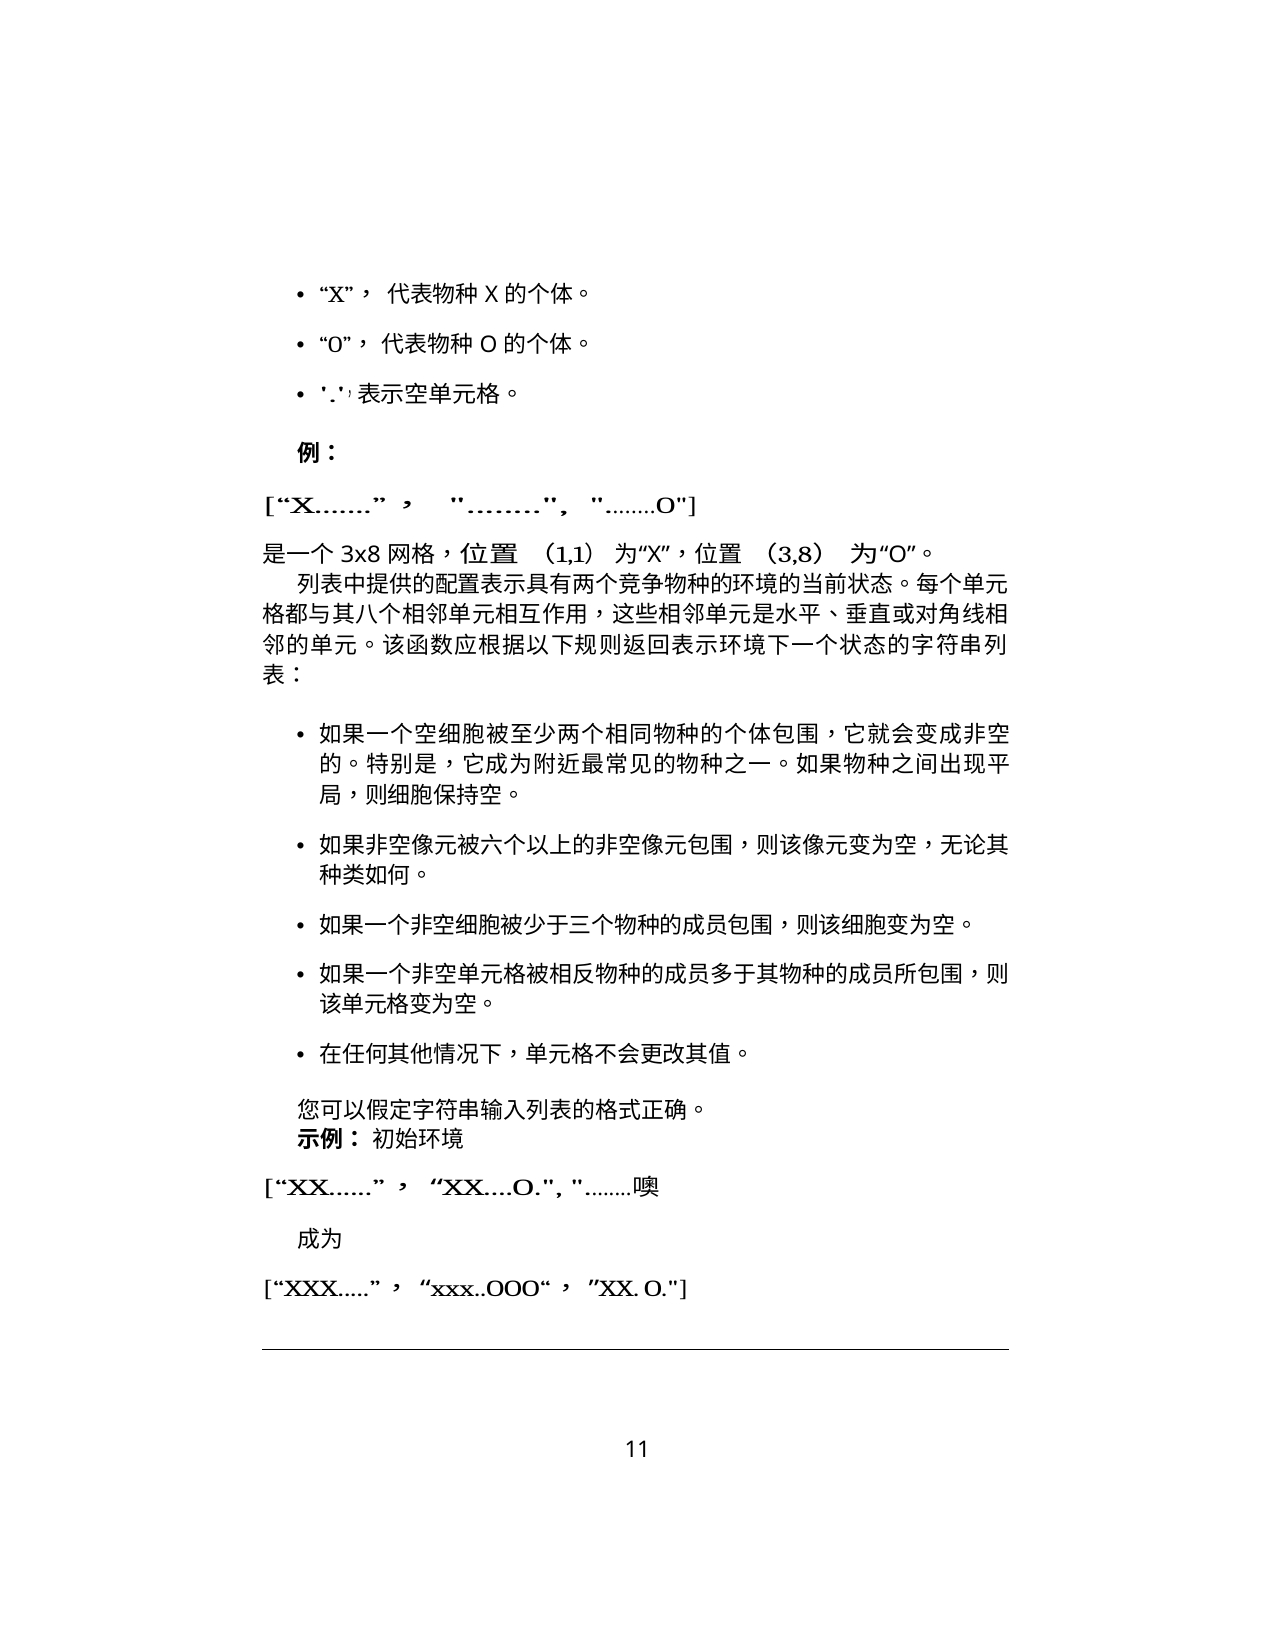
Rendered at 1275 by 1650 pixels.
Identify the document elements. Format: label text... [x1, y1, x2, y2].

list '.'， 表示空单元格。 [296, 378, 1242, 409]
list “O”， 代表物种 O 的个体。 [296, 328, 1242, 359]
text [“X.......”， "........", ". O"] [262, 488, 1242, 520]
list 如果一个非空细胞被少于三个物种的成员包围，则该细胞变为空。 [296, 909, 1009, 939]
list “X”， 代表物种 X 的个体。 [296, 278, 1242, 310]
text 列表中提供的配置表示具有两个竞争物种的环境的当前状态。每个单元格都与其八个相邻单元相互作用，这些相邻单元是水平、垂直或对角线相邻的单元。该函数应根据以下规则返回表示环境下一个状态的字符串列表： [262, 568, 1009, 691]
subtitle 例： [297, 437, 1242, 468]
text 是一个 3x8 网格，位置 （1,1） 为“X”，位置 （3,8） 为“O”。 [262, 539, 1242, 568]
text 您可以假定字符串输入列表的格式正确。 [297, 1096, 1242, 1124]
list 如果一个空细胞被至少两个相同物种的个体包围，它就会变成非空的。特别是，它成为附近最常见的物种之一。如果物种之间出现平局，则细胞保持空。 [296, 718, 1009, 810]
list 如果非空像元被六个以上的非空像元包围，则该像元变为空，无论其种类如何。 [296, 829, 1009, 890]
text [“XXX.....”， “xxx..OOO“， ”XX. O."] [262, 1272, 1242, 1304]
text 成为 [297, 1222, 1242, 1254]
list 如果一个非空单元格被相反物种的成员多于其物种的成员所包围，则该单元格变为空。 [296, 958, 1009, 1019]
list 在任何其他情况下，单元格不会更改其值。 [296, 1038, 1242, 1069]
text [“XX......”， “XX....O.", ". 噢 [262, 1171, 1242, 1203]
text 示例： 初始环境 [297, 1124, 1242, 1153]
